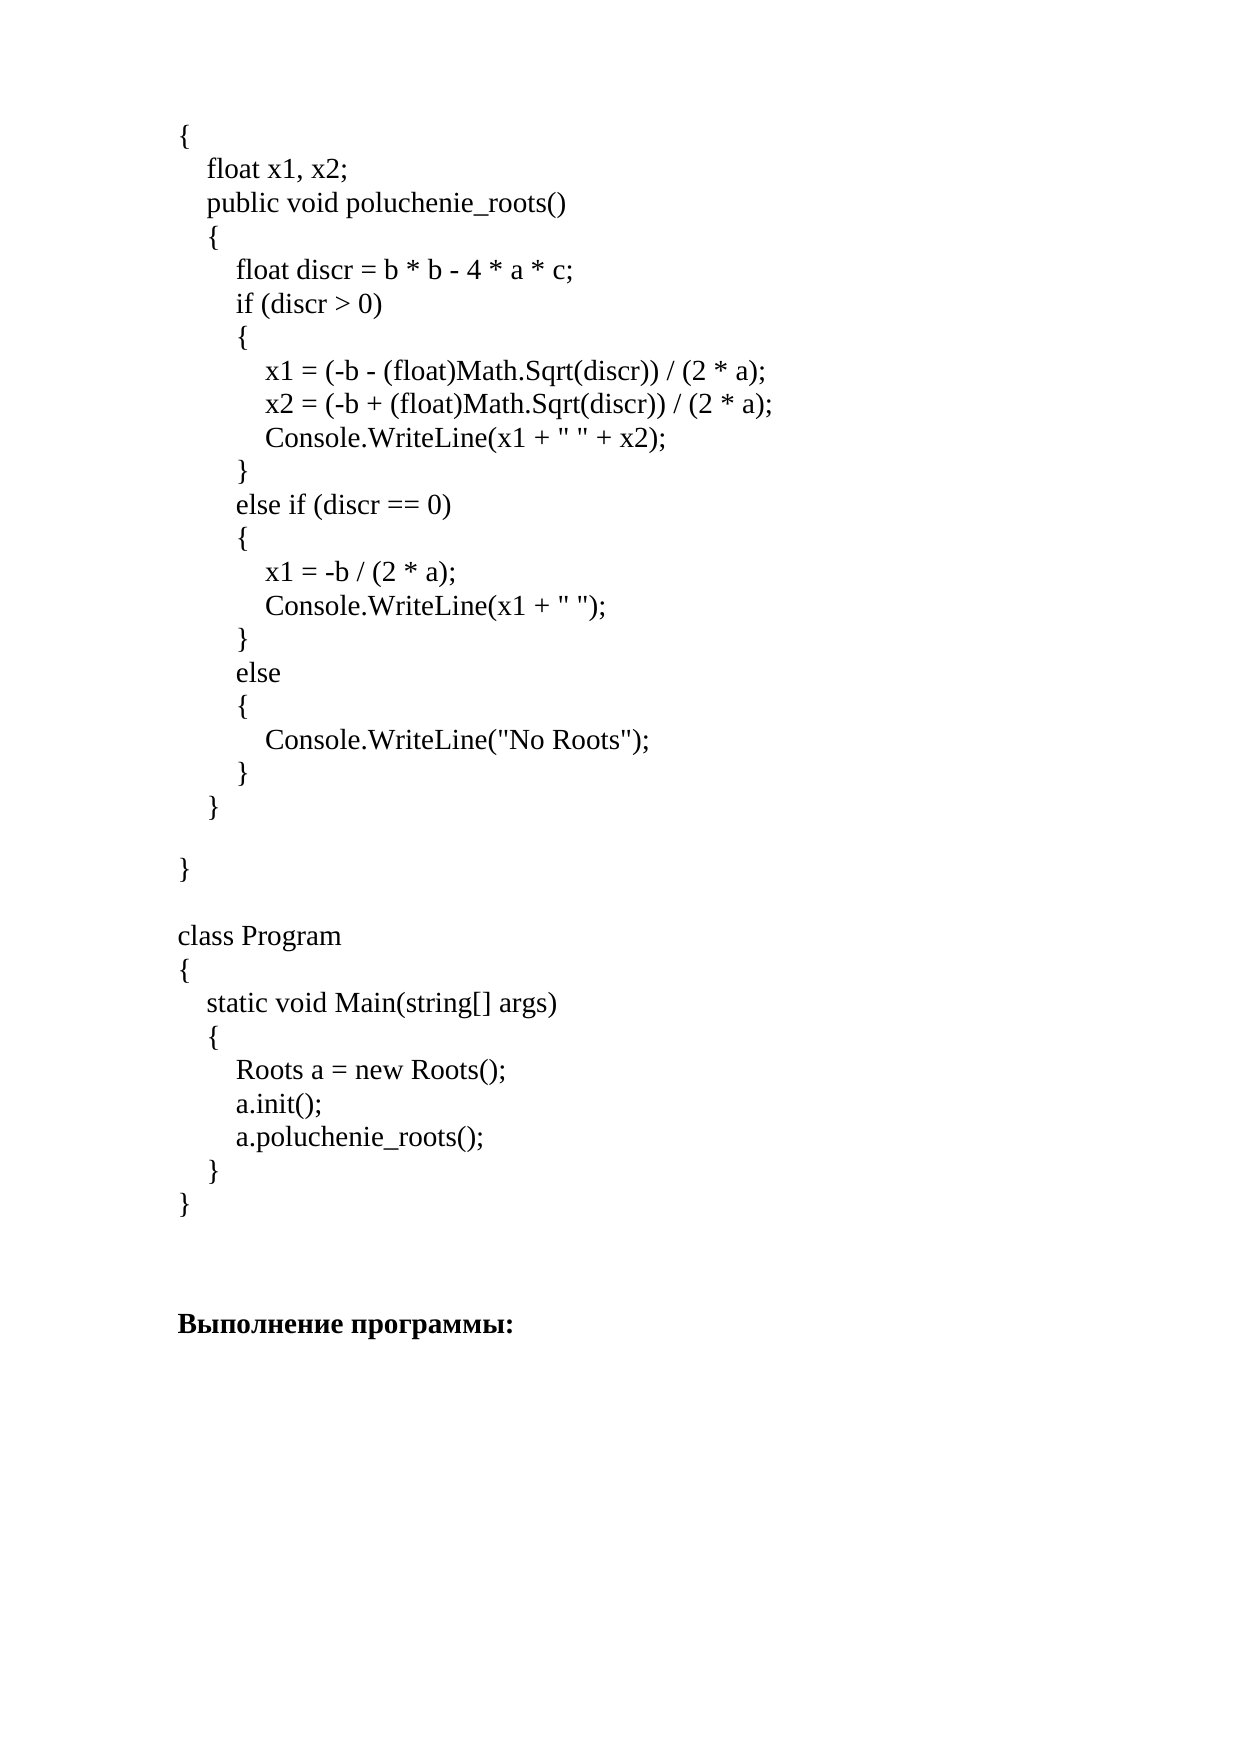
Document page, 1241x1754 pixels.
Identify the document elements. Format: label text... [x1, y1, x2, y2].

text { [177, 688, 1152, 722]
text Console.WriteLine(x1 + " " + x2); [177, 420, 1152, 453]
text } [177, 851, 1152, 885]
text } [177, 621, 1152, 655]
text } [177, 453, 1152, 487]
text x1 = (-b - (float)Math.Sqrt(discr)) / (2 * a); [177, 353, 1152, 386]
text a.init(); [177, 1086, 1152, 1119]
text } [177, 1153, 1152, 1187]
text Console.WriteLine("No Roots"); [177, 722, 1152, 755]
text Выполнение программы: [177, 1306, 1152, 1340]
text { [177, 521, 1152, 554]
text else if (discr == 0) [177, 487, 1152, 521]
text { [177, 319, 1152, 353]
text Console.WriteLine(x1 + " "); [177, 588, 1152, 621]
text static void Main(string[] args) [177, 985, 1152, 1019]
text a.poluchenie_roots(); [177, 1119, 1152, 1153]
text float discr = b * b - 4 * a * c; [177, 252, 1152, 286]
text if (discr > 0) [177, 286, 1152, 319]
text { [177, 219, 1152, 252]
text else [177, 655, 1152, 688]
text x1 = -b / (2 * a); [177, 554, 1152, 588]
text } [177, 755, 1152, 789]
text public void poluchenie_roots() [177, 185, 1152, 219]
text { [177, 118, 1152, 152]
text x2 = (-b + (float)Math.Sqrt(discr)) / (2 * a); [177, 386, 1152, 420]
text Roots a = new Roots(); [177, 1052, 1152, 1086]
text { [177, 1019, 1152, 1052]
text class Program [177, 918, 1152, 952]
text { [177, 952, 1152, 985]
text } [177, 1187, 1152, 1220]
text float x1, x2; [177, 152, 1152, 185]
text } [177, 789, 1152, 822]
